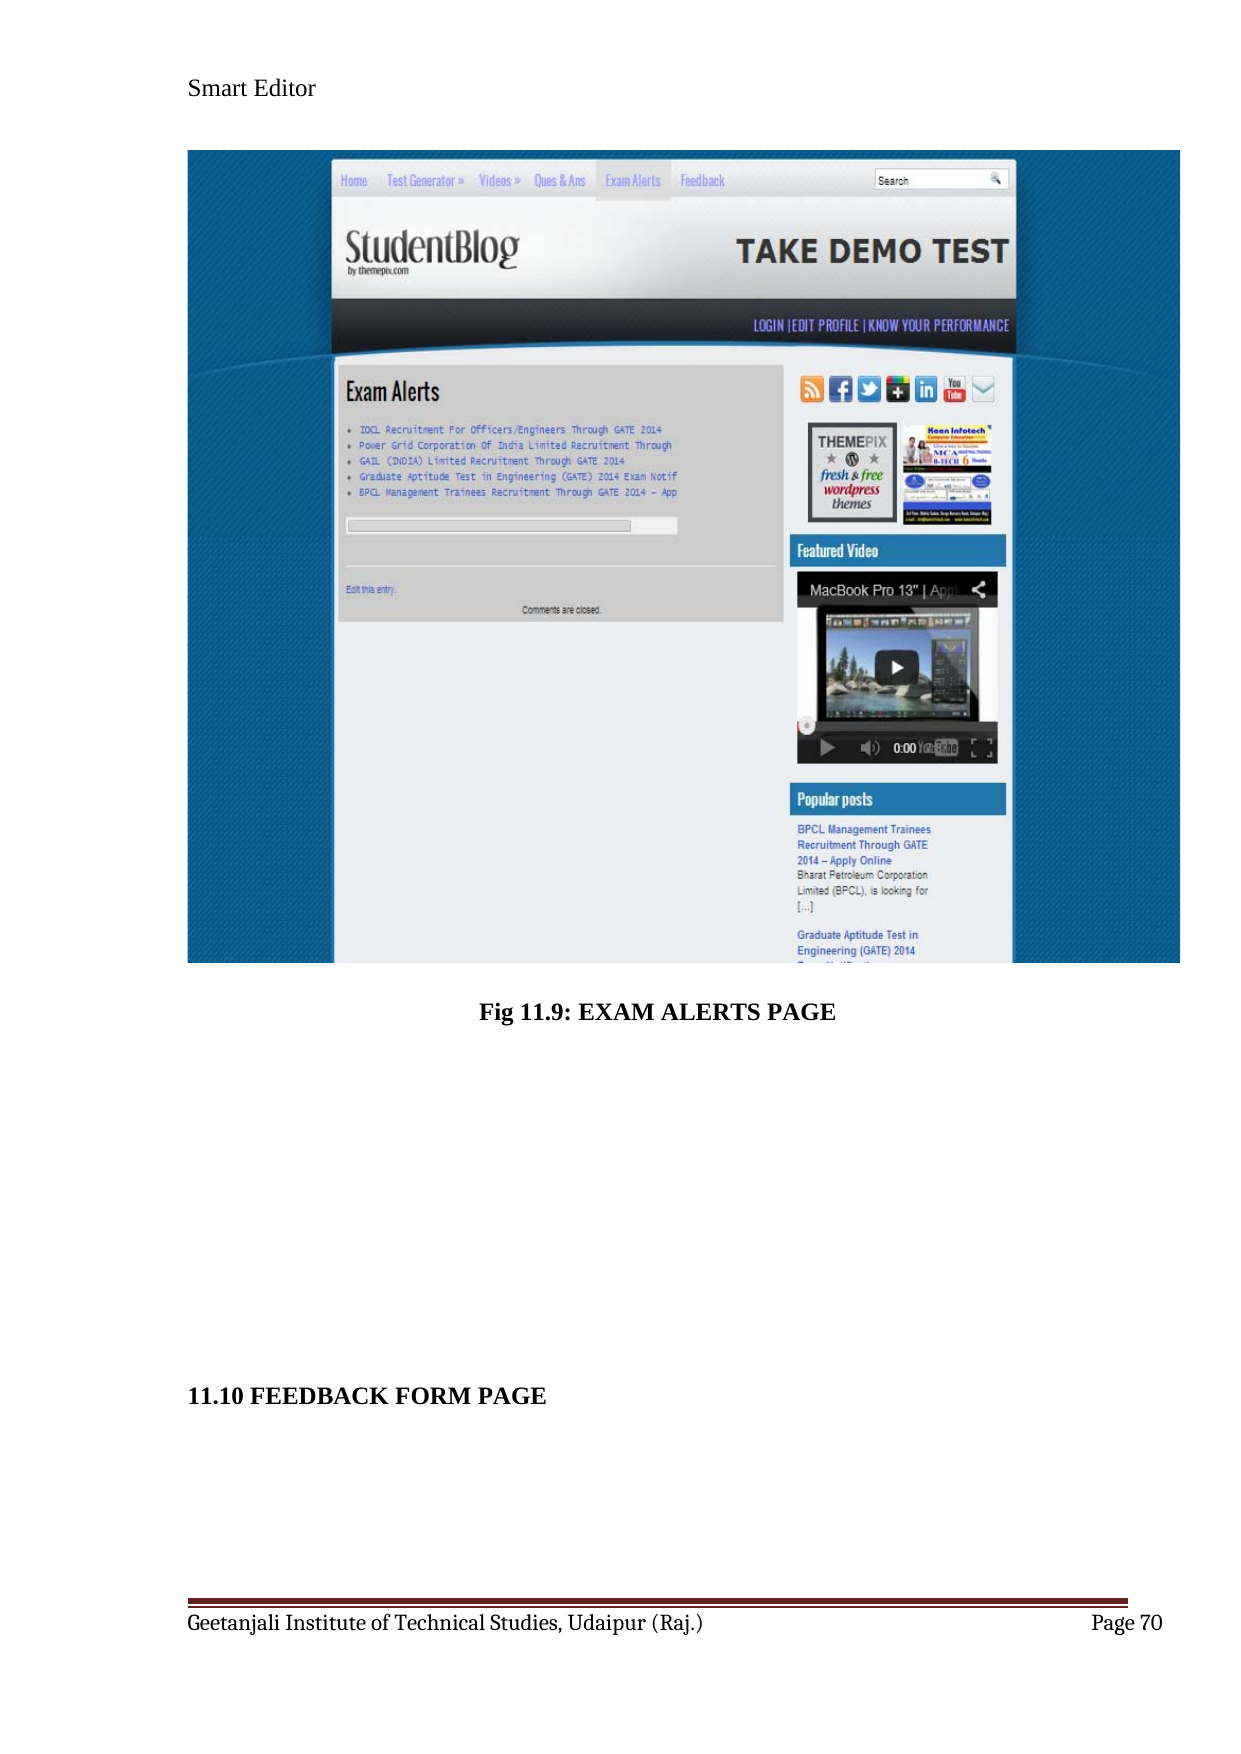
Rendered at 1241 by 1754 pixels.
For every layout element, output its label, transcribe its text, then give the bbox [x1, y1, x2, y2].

text 11.10 FEEDBACK FORM PAGE [187, 1381, 1128, 1410]
picture [187, 150, 1180, 963]
text Fig 11.9: EXAM ALERTS PAGE [187, 997, 1128, 1026]
